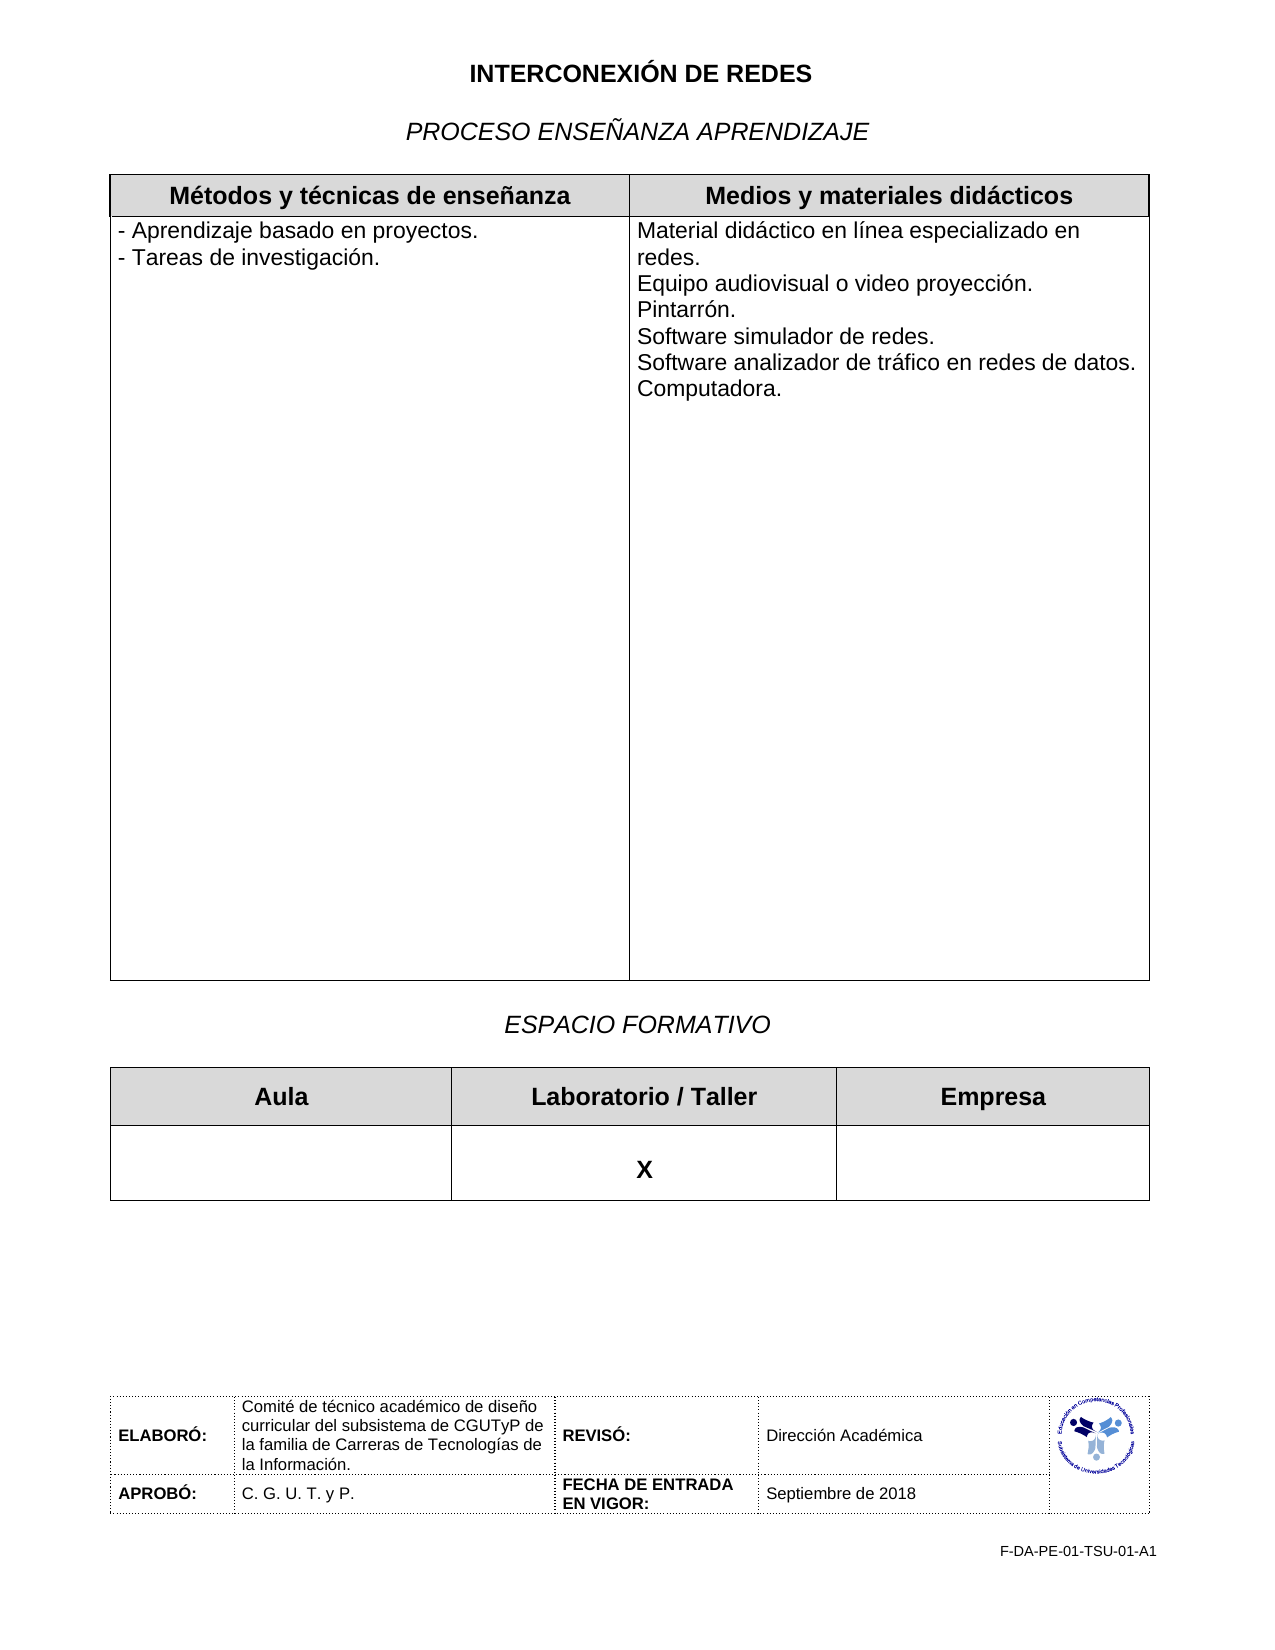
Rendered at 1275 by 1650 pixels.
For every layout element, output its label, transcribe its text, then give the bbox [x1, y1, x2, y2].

subtitle INTERCONEXIÓN DE REDES [118, 59, 1157, 88]
table_cell [111, 1126, 451, 1200]
table_cell - Aprendizaje basado en proyectos. - Tareas de investigación. [111, 217, 629, 980]
table_header Empresa [837, 1068, 1149, 1125]
table_cell Material didáctico en línea especializado en redes. Equipo audiovisual o video proyección. Pintarrón. Software simulador de redes. Software analizador de tráfico en redes de datos. Computadora. [630, 217, 1149, 980]
text PROCESO ENSEÑANZA APRENDIZAJE [118, 117, 1157, 145]
table_cell [837, 1126, 1149, 1200]
table_header Aula [111, 1068, 451, 1125]
table_header Medios y materiales didácticos [630, 175, 1148, 216]
table_cell X [452, 1126, 836, 1200]
table_header Métodos y técnicas de enseñanza [111, 175, 629, 216]
table_header Laboratorio / Taller [452, 1068, 836, 1125]
text ESPACIO FORMATIVO [118, 1010, 1157, 1038]
